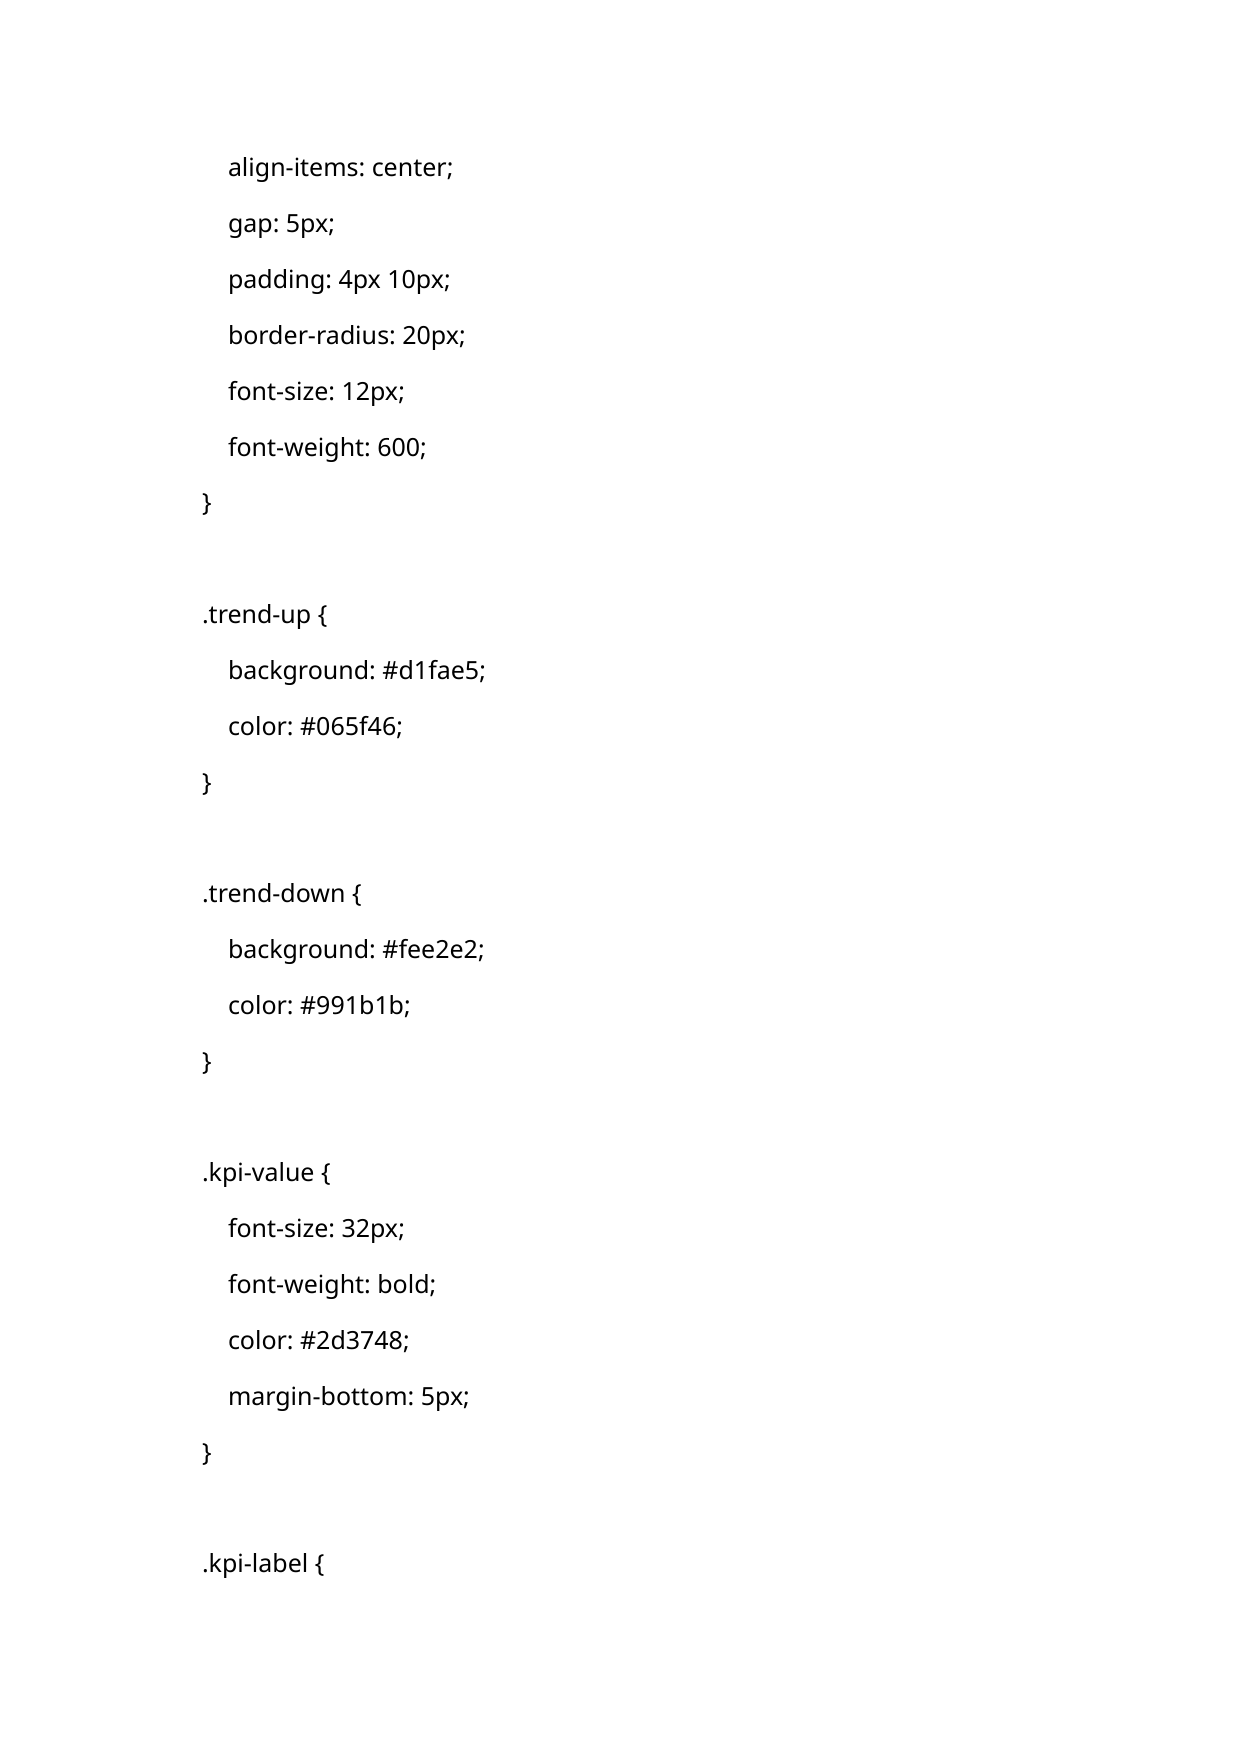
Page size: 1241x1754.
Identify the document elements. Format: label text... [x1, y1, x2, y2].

text .trend-up { [150, 597, 1090, 631]
text font-weight: 600; [150, 429, 1090, 463]
text font-weight: bold; [150, 1267, 1090, 1301]
text } [150, 485, 1090, 519]
text gap: 5px; [150, 206, 1090, 240]
text color: #065f46; [150, 708, 1090, 742]
text align-items: center; [150, 150, 1090, 184]
text .kpi-label { [150, 1546, 1090, 1580]
text color: #991b1b; [150, 987, 1090, 1022]
text margin-bottom: 5px; [150, 1378, 1090, 1412]
text color: #2d3748; [150, 1322, 1090, 1357]
text border-radius: 20px; [150, 317, 1090, 352]
text } [150, 1043, 1090, 1077]
text } [150, 764, 1090, 798]
text font-size: 32px; [150, 1211, 1090, 1245]
text .kpi-value { [150, 1155, 1090, 1189]
text background: #fee2e2; [150, 932, 1090, 966]
text .trend-down { [150, 876, 1090, 910]
text } [150, 1434, 1090, 1468]
text font-size: 12px; [150, 373, 1090, 407]
text background: #d1fae5; [150, 652, 1090, 687]
text padding: 4px 10px; [150, 262, 1090, 296]
